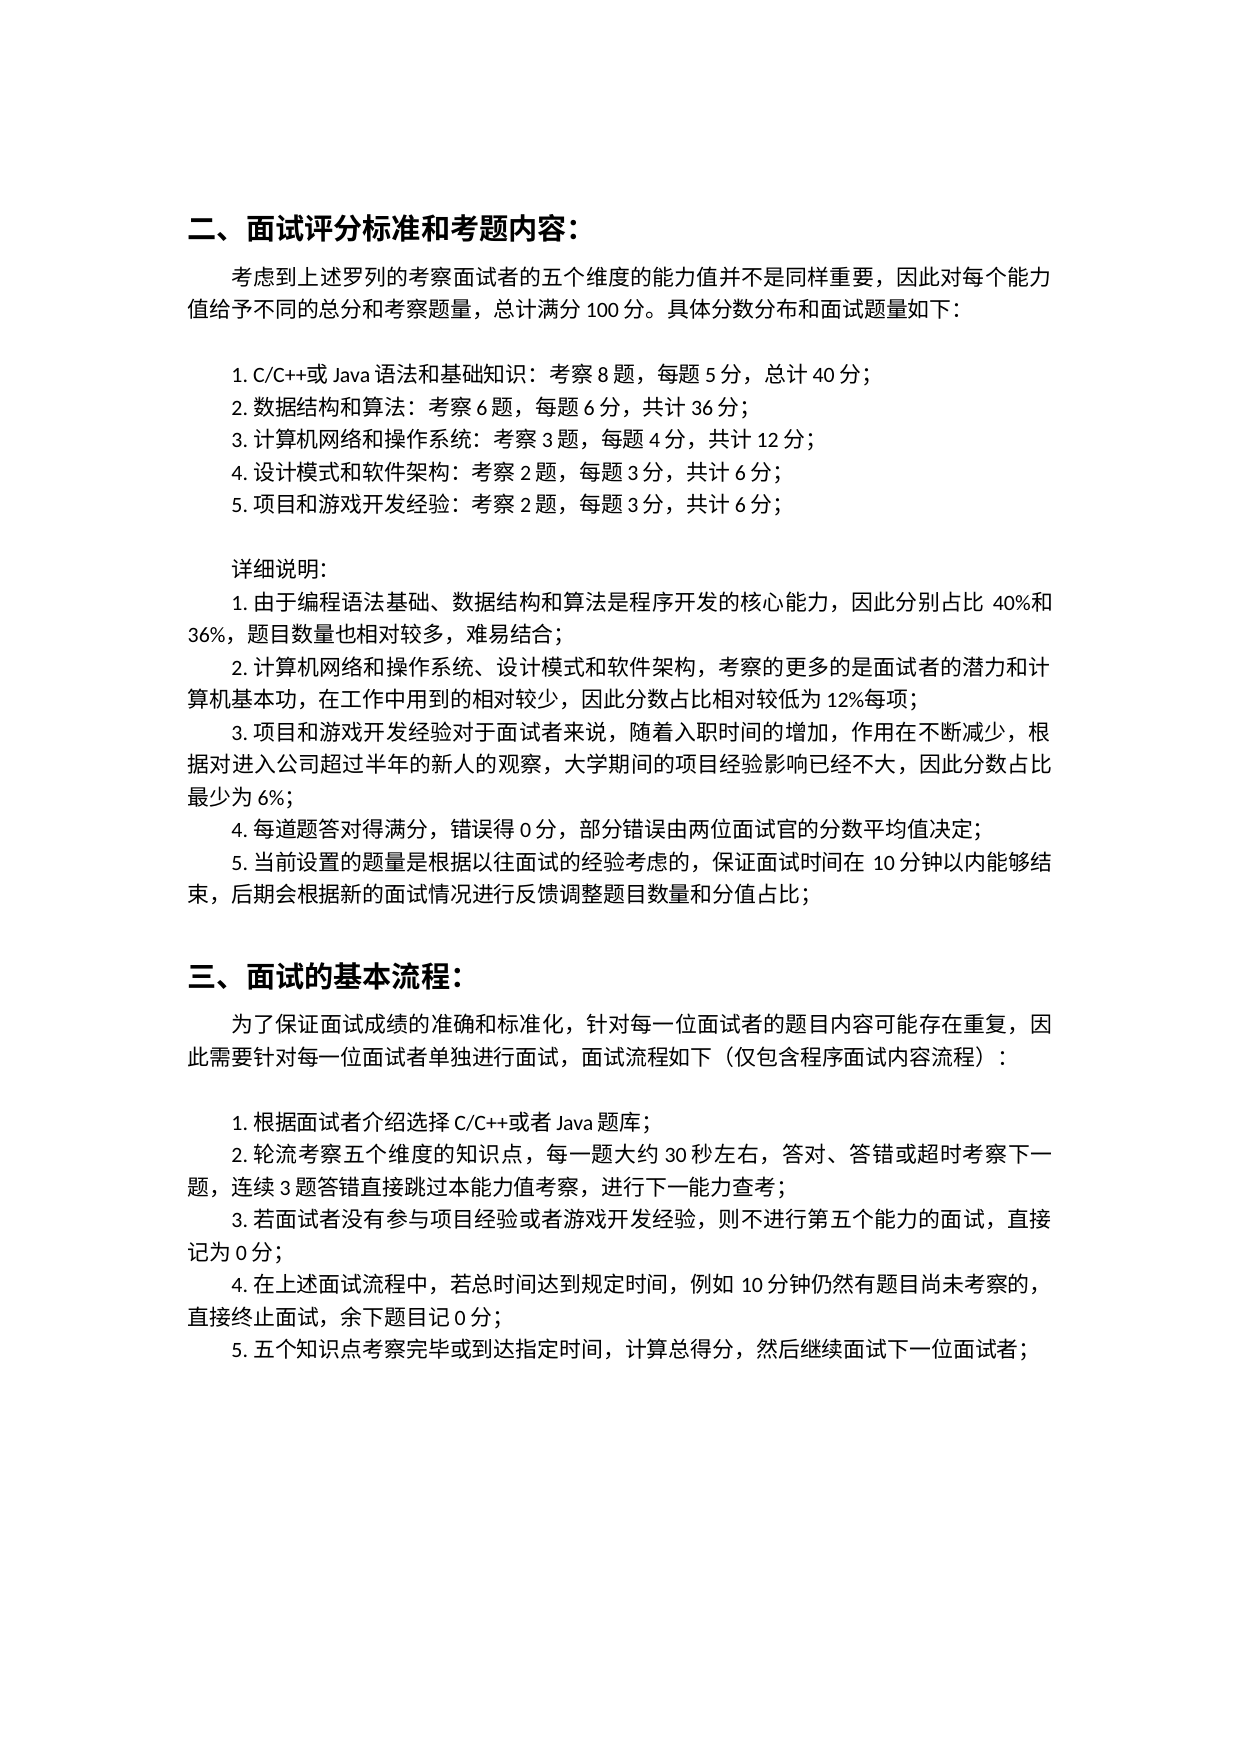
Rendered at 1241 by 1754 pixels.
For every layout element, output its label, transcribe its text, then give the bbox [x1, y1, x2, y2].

list 项目和游戏开发经验对于面试者来说，随着入职时间的增加，作用在不断减少，根据对进入公司超过半年的新人的观察，大学期间的项目经验影响已经不大，因此分数占比最少为6%； [187, 714, 1053, 812]
list 在上述面试流程中，若总时间达到规定时间，例如10分钟仍然有题目尚未考察的，直接终止面试，余下题目记0分； [187, 1267, 1053, 1332]
list 由于编程语法基础、数据结构和算法是程序开发的核心能力，因此分别占比40%和36%，题目数量也相对较多，难易结合； [187, 584, 1053, 649]
list 当前设置的题量是根据以往面试的经验考虑的，保证面试时间在10分钟以内能够结束，后期会根据新的面试情况进行反馈调整题目数量和分值占比； [187, 844, 1053, 909]
list 根据面试者介绍选择C/C++或者Java题库； [187, 1104, 1053, 1137]
list C/C++或Java语法和基础知识：考察8题，每题5分，总计40分； [187, 357, 1053, 389]
list 计算机网络和操作系统、设计模式和软件架构，考察的更多的是面试者的潜力和计算机基本功，在工作中用到的相对较少，因此分数占比相对较低为12%每项； [187, 649, 1053, 714]
list 面试评分标准和考题内容： [187, 194, 1053, 259]
list 若面试者没有参与项目经验或者游戏开发经验，则不进行第五个能力的面试，直接记为0分； [187, 1202, 1053, 1267]
list 设计模式和软件架构：考察2题，每题3分，共计6分； [187, 454, 1053, 487]
list 考虑到上述罗列的考察面试者的五个维度的能力值并不是同样重要，因此对每个能力值给予不同的总分和考察题量，总计满分100分。具体分数分布和面试题量如下： [187, 259, 1053, 324]
list 详细说明： [187, 552, 1053, 584]
list 轮流考察五个维度的知识点，每一题大约30秒左右，答对、答错或超时考察下一题，连续3题答错直接跳过本能力值考察，进行下一能力查考； [187, 1137, 1053, 1202]
list 计算机网络和操作系统：考察3题，每题4分，共计12分； [187, 422, 1053, 454]
list 为了保证面试成绩的准确和标准化，针对每一位面试者的题目内容可能存在重复，因此需要针对每一位面试者单独进行面试，面试流程如下（仅包含程序面试内容流程）： [187, 1007, 1053, 1072]
list 每道题答对得满分，错误得0分，部分错误由两位面试官的分数平均值决定； [187, 812, 1053, 844]
list 五个知识点考察完毕或到达指定时间，计算总得分，然后继续面试下一位面试者； [187, 1332, 1053, 1364]
list 三、面试的基本流程： [187, 942, 1053, 1007]
list 项目和游戏开发经验：考察2题，每题3分，共计6分； [187, 487, 1053, 519]
list 数据结构和算法：考察6题，每题6分，共计36分； [187, 389, 1053, 422]
